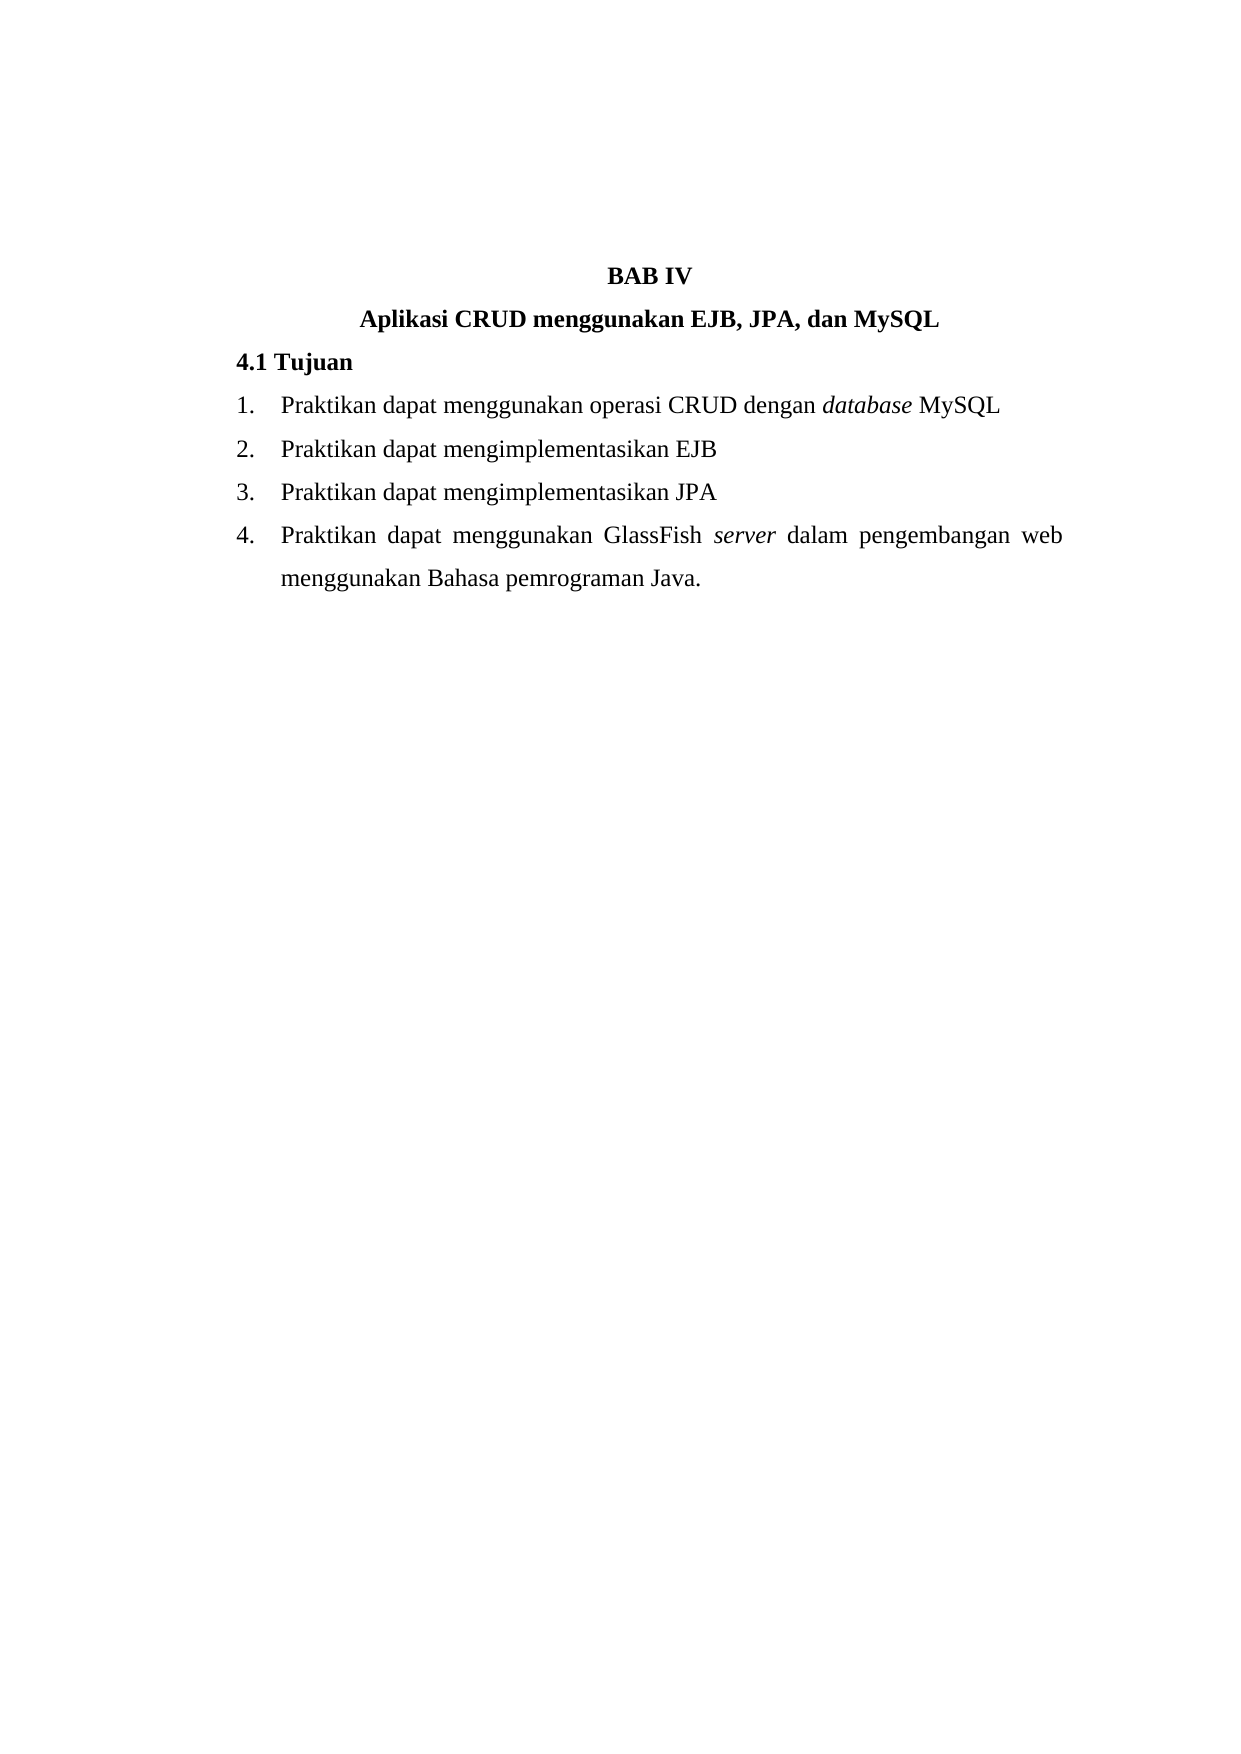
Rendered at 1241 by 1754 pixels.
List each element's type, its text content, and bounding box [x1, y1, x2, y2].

list Praktikan dapat mengimplementasikan JPA [236, 477, 1063, 506]
list Praktikan dapat menggunakan operasi CRUD dengan database MySQL [236, 391, 1063, 419]
list Praktikan dapat mengimplementasikan EJB [236, 434, 1063, 462]
subtitle 4.1 Tujuan [236, 347, 1063, 376]
subtitle BAB IV Aplikasi CRUD menggunakan EJB, JPA, dan MySQL [236, 261, 1063, 333]
list Praktikan dapat menggunakan GlassFish server dalam pengembangan web menggunakan Bahasa pemrograman Java. [236, 520, 1063, 592]
